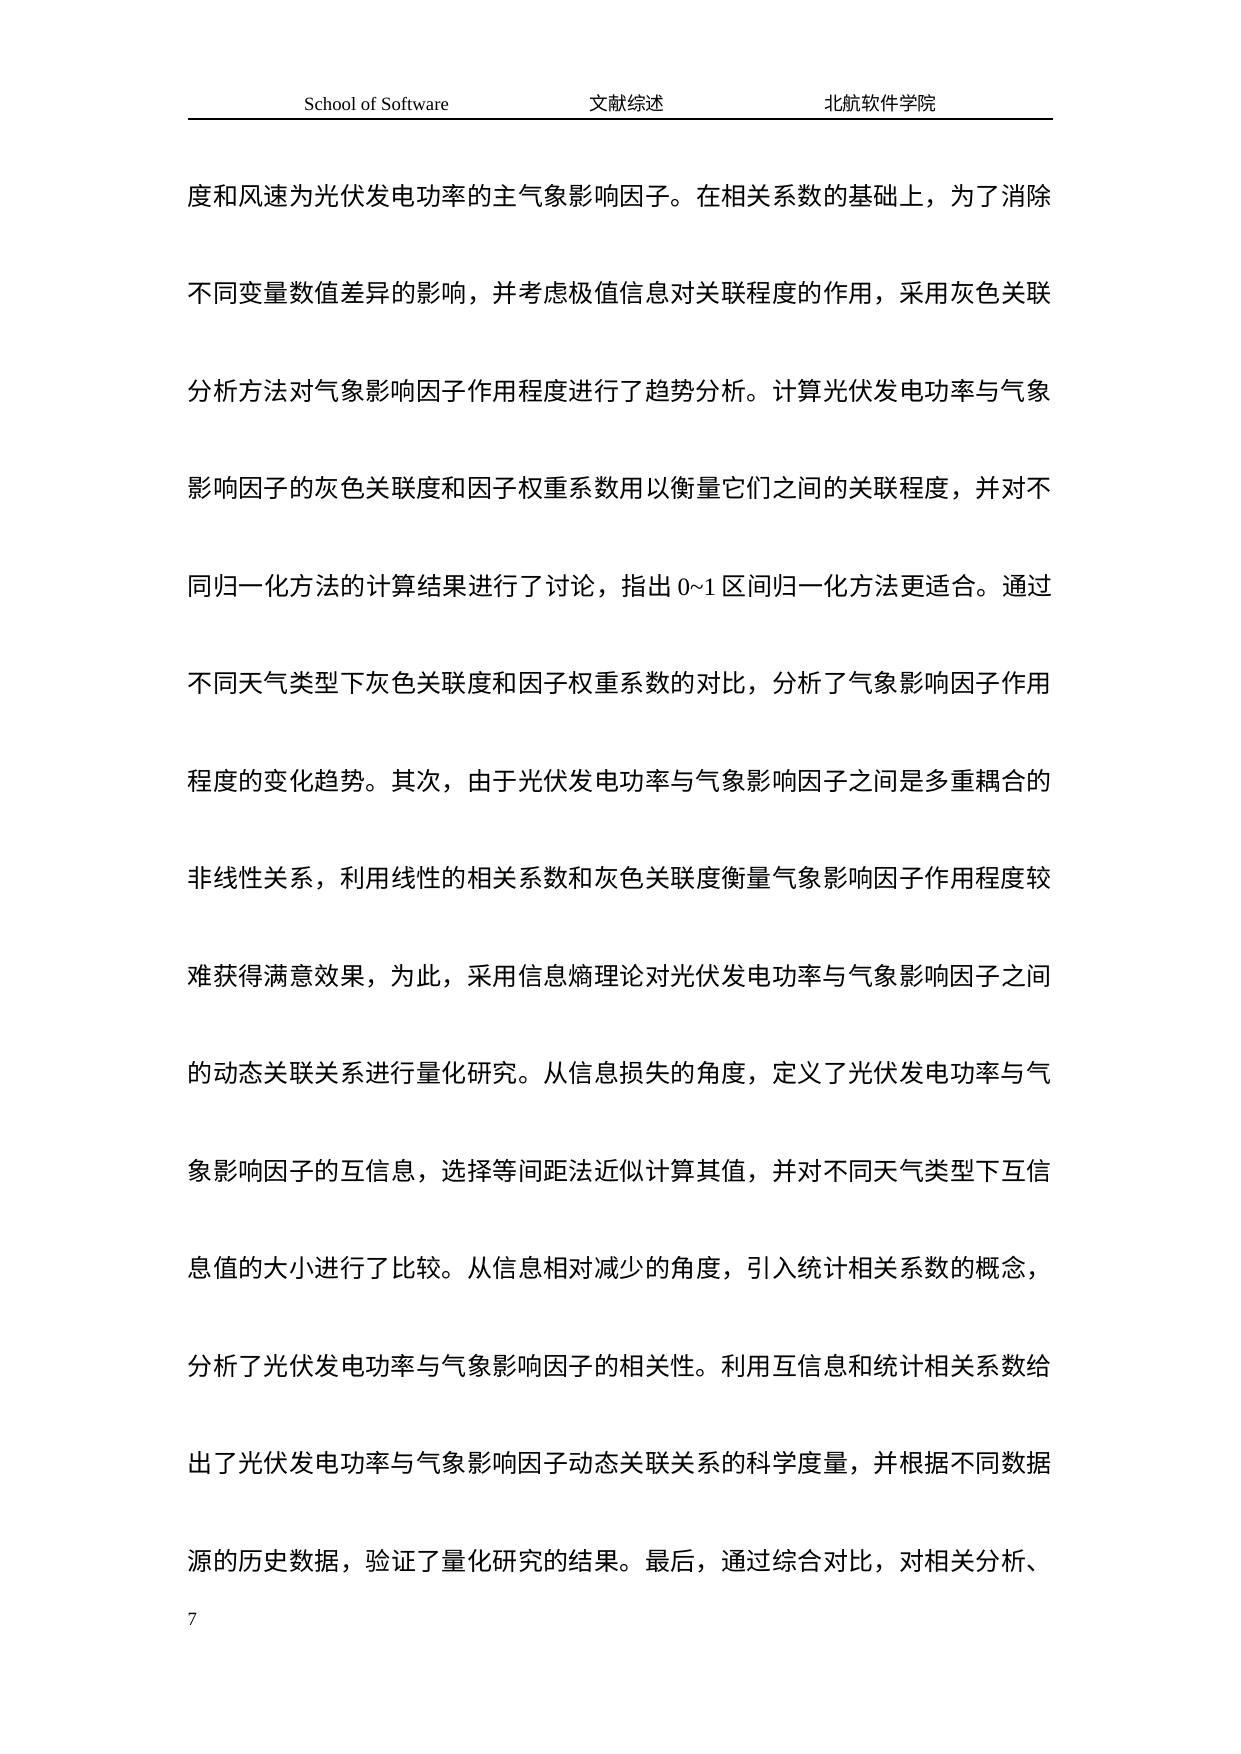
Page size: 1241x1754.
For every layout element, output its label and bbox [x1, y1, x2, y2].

text [187, 162, 1053, 1592]
